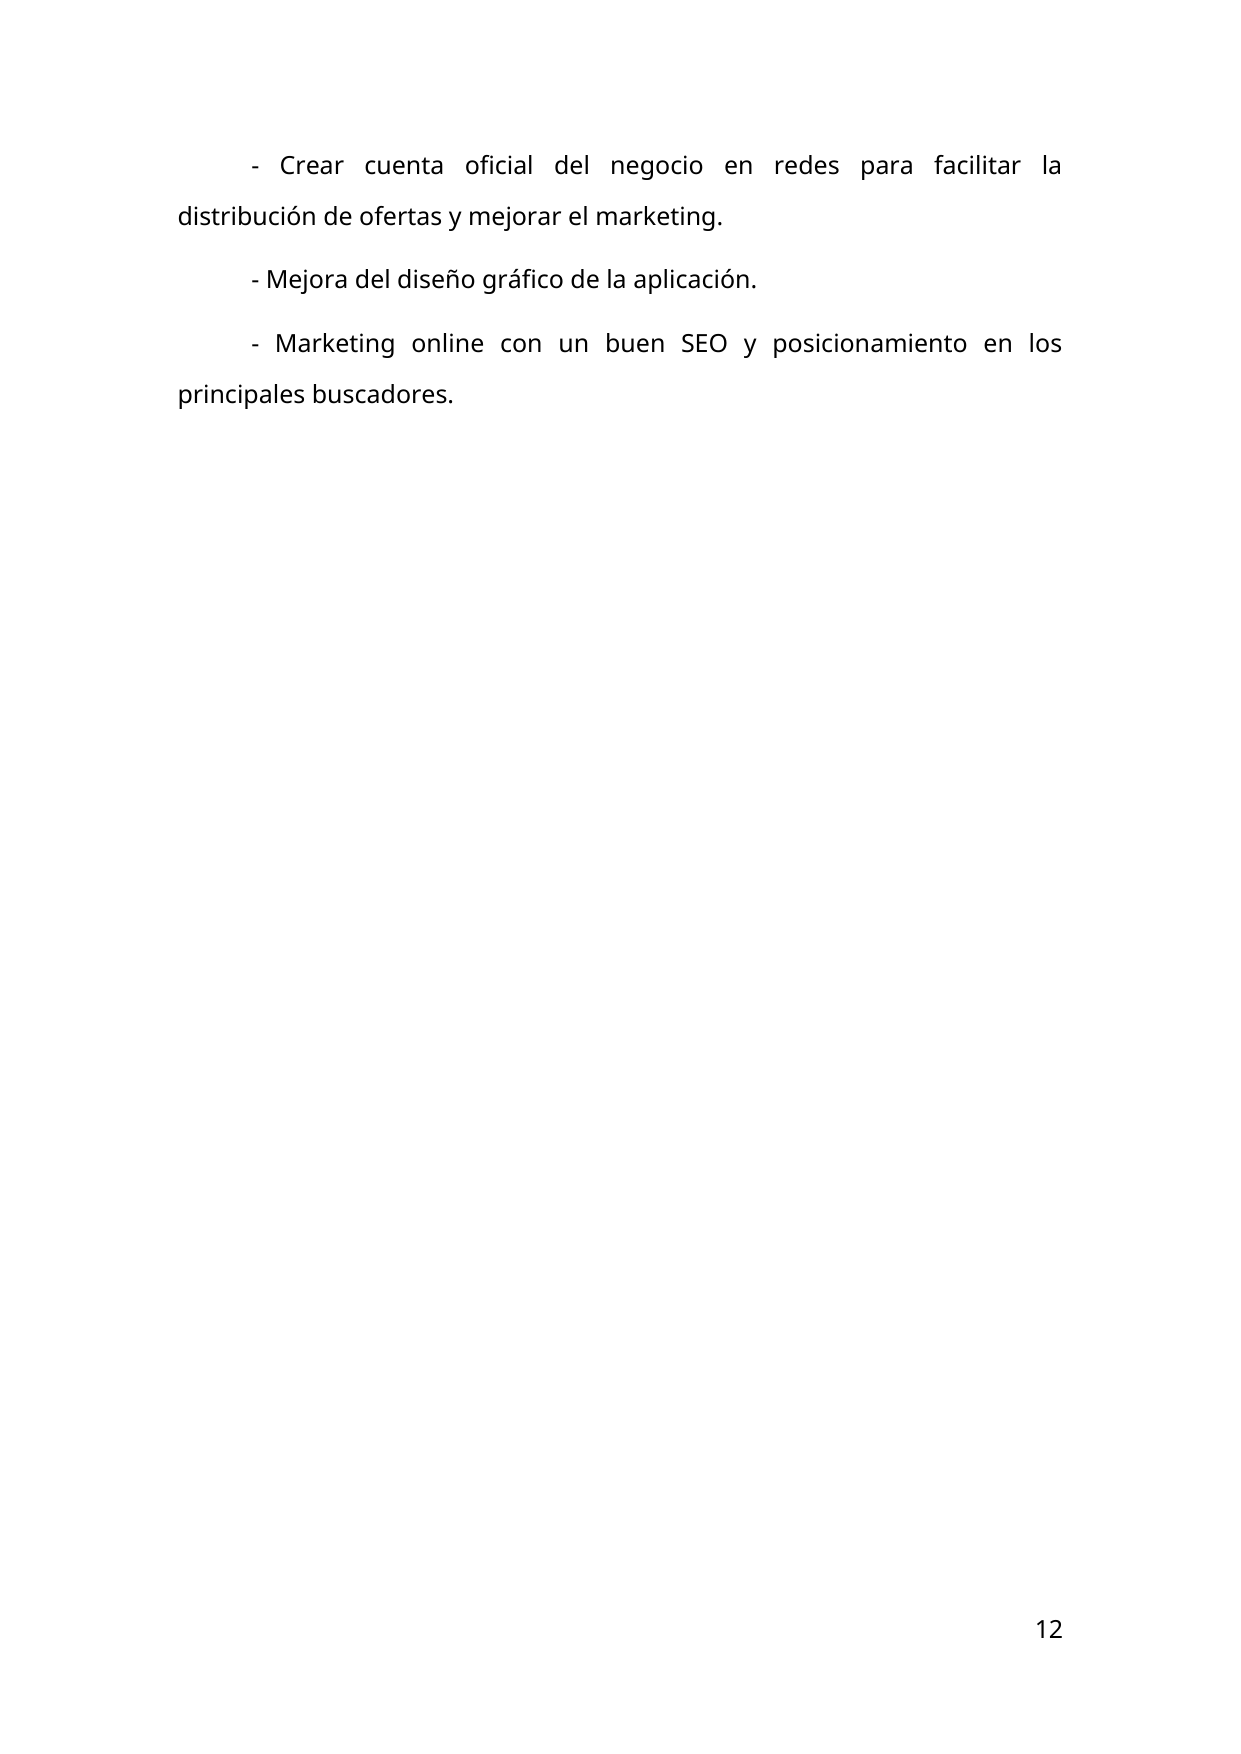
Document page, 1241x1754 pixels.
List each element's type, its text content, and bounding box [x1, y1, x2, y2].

text - Mejora del diseño gráfico de la aplicación. [177, 262, 1063, 296]
text - Crear cuenta oficial del negocio en redes para facilitar la distribución de ofertas y mejorar el marketing. [177, 148, 1063, 233]
text - Marketing online con un buen SEO y posicionamiento en los principales buscadores. [177, 326, 1063, 411]
